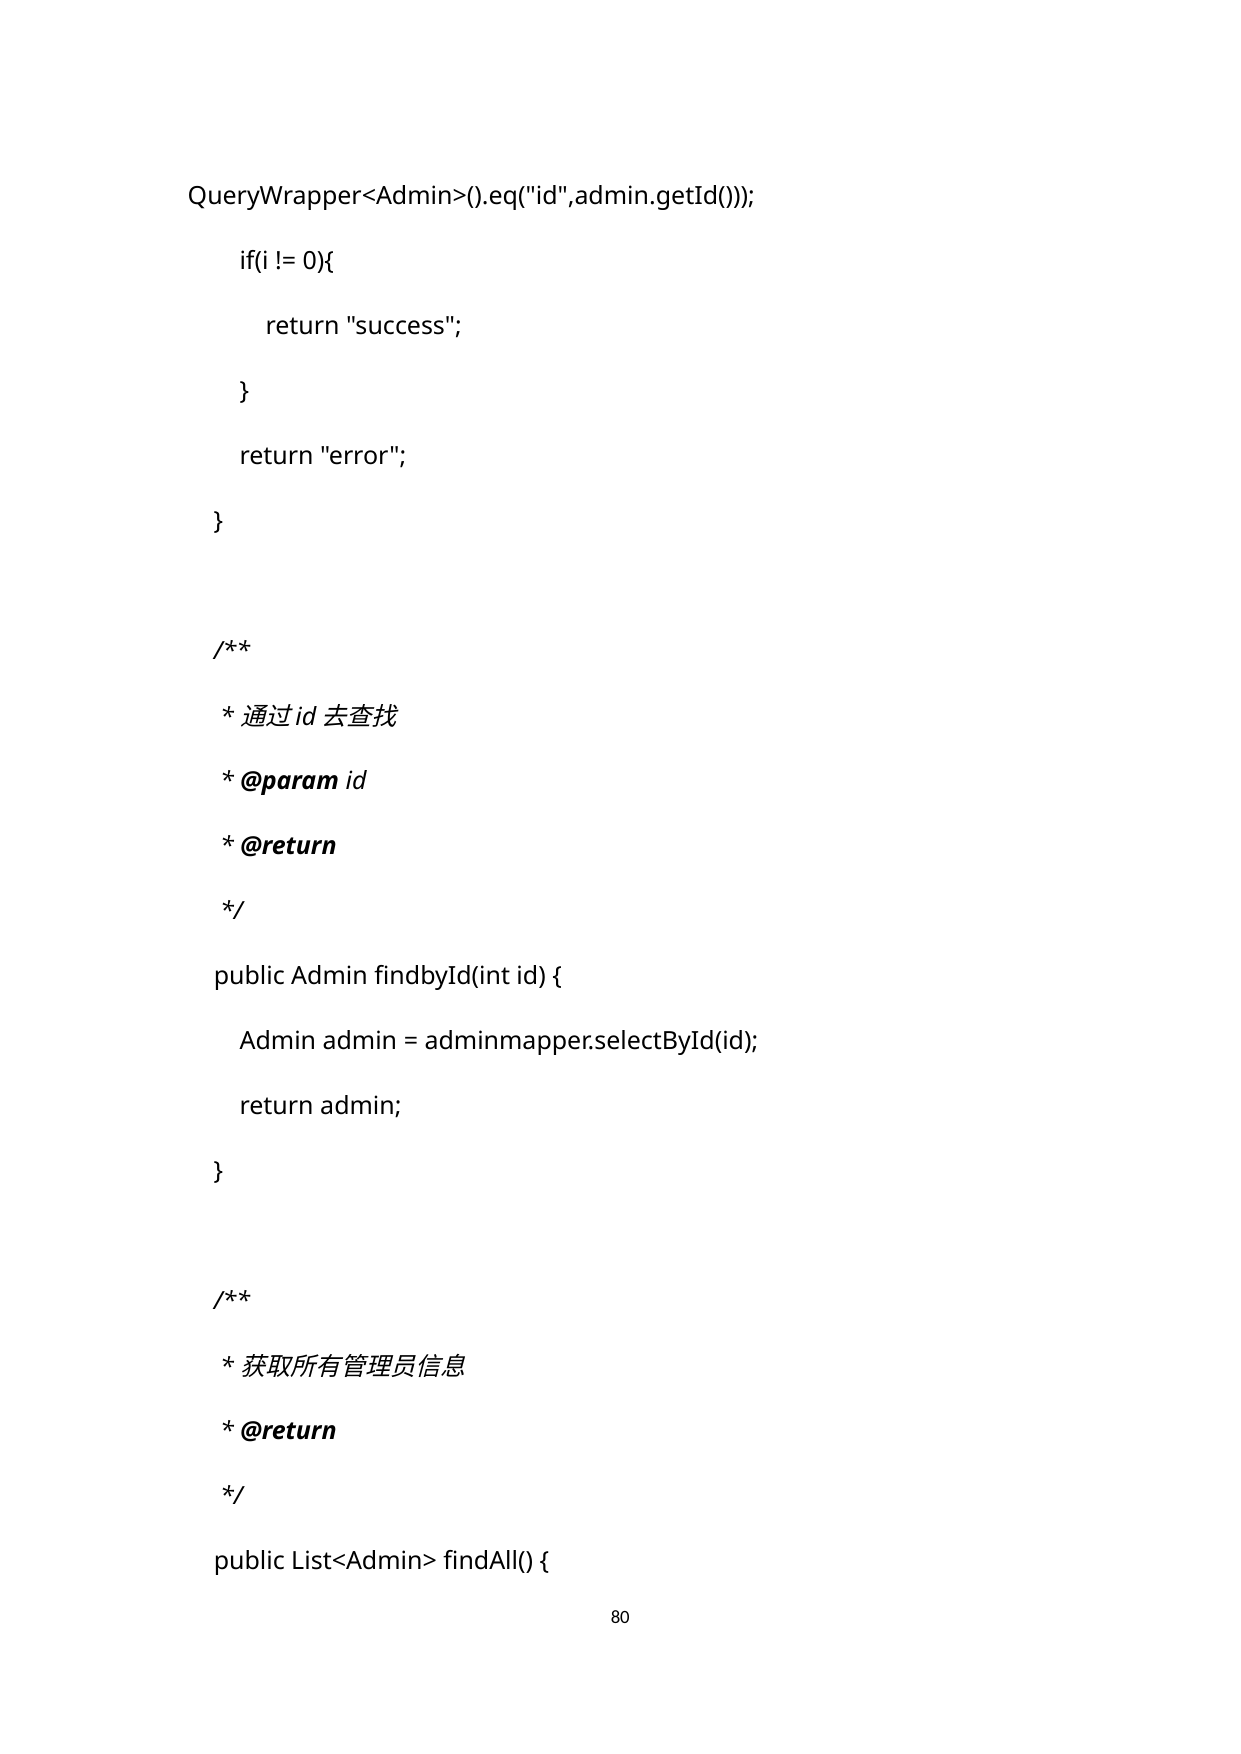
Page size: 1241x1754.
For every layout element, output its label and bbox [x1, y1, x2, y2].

text [187, 162, 1053, 1592]
